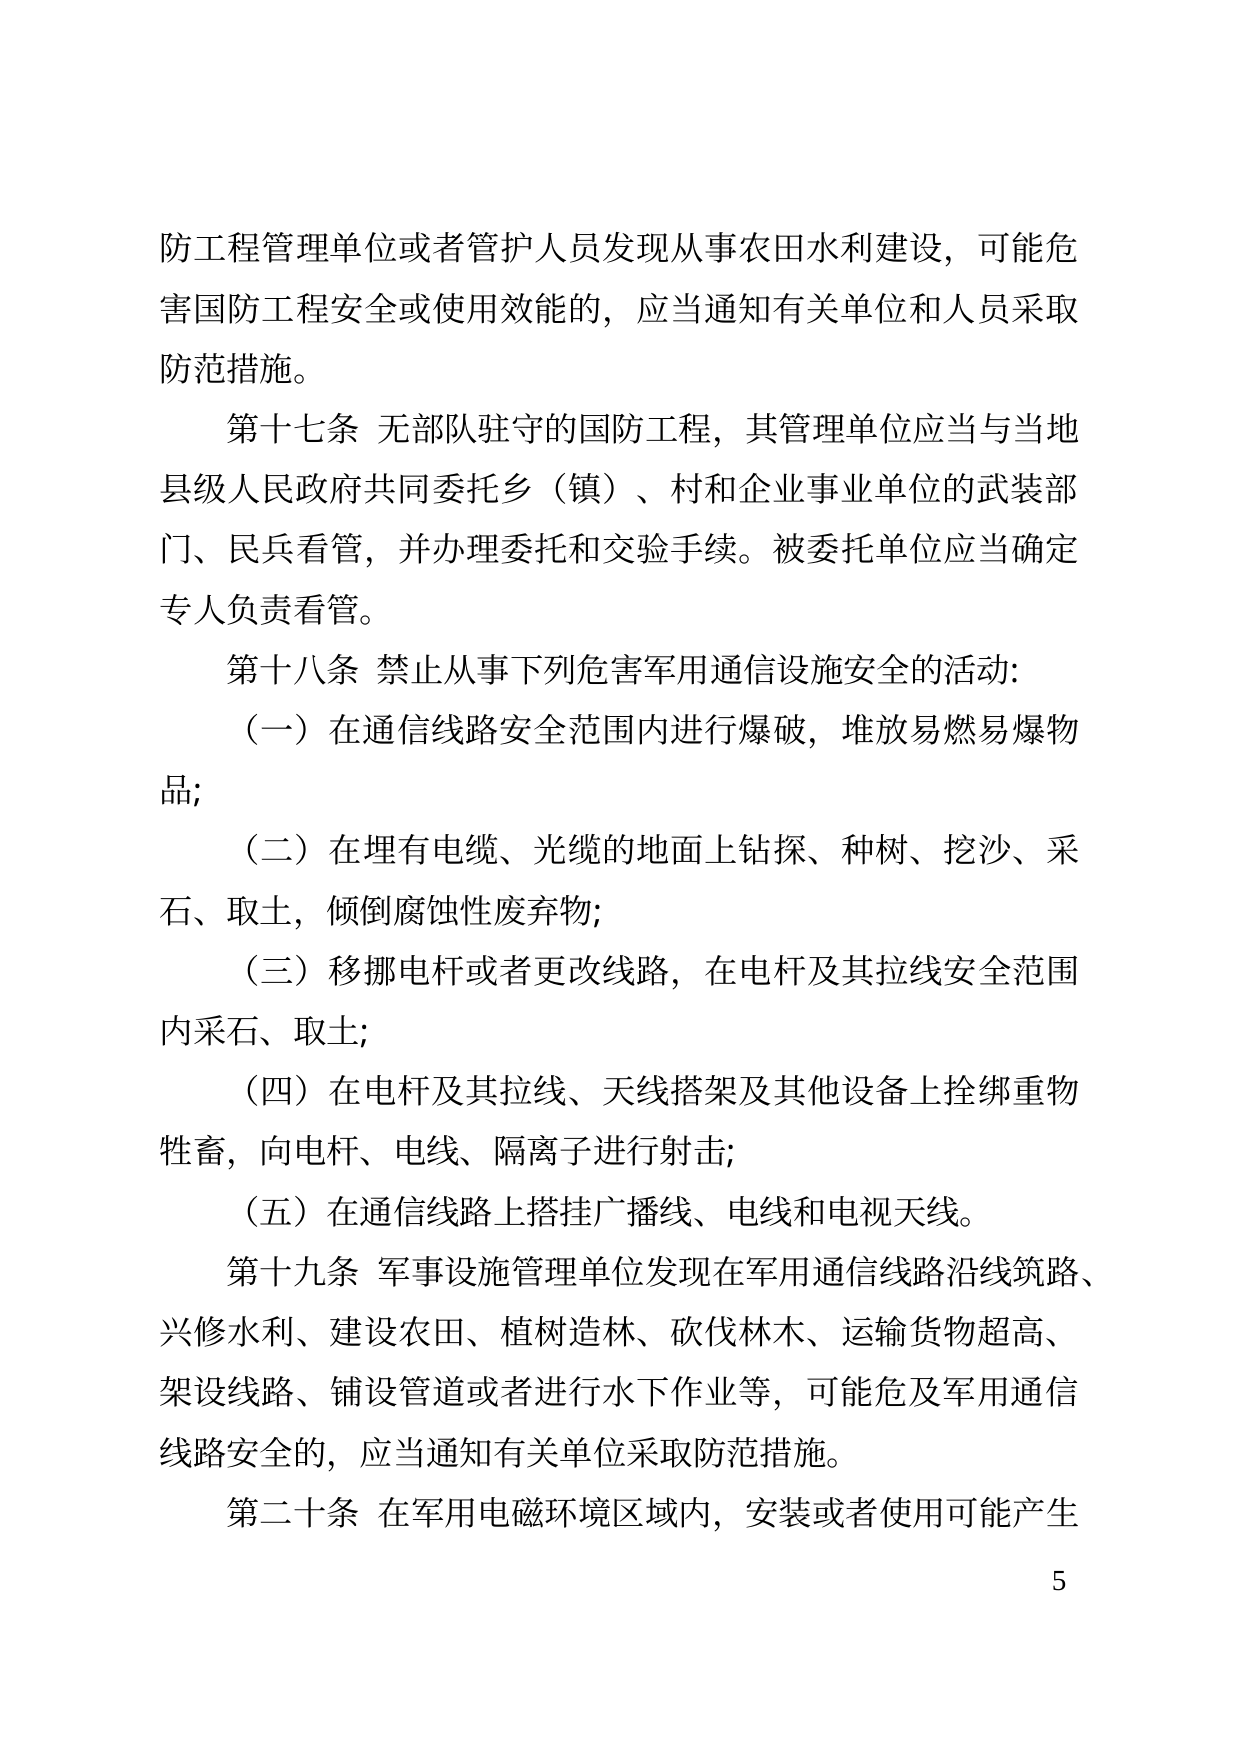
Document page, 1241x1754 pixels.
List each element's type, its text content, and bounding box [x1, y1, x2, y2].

text （二）在埋有电缆、光缆的地面上钻探、种树、挖沙、采石、取土，倾倒腐蚀性废弃物; [159, 815, 1081, 935]
text （三）移挪电杆或者更改线路，在电杆及其拉线安全范围内采石、取土; [159, 935, 1081, 1056]
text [159, 213, 1081, 393]
text 第十九条 军事设施管理单位发现在军用通信线路沿线筑路、兴修水利、建设农田、植树造林、砍伐林木、运输货物超高、架设线路、铺设管道或者进行水下作业等，可能危及军用通信线路安全的，应当通知有关单位采取防范措施。 [159, 1236, 1081, 1477]
text （五）在通信线路上搭挂广播线、电线和电视天线。 [159, 1176, 1081, 1236]
text 第十七条 无部队驻守的国防工程，其管理单位应当与当地县级人民政府共同委托乡（镇）、村和企业事业单位的武装部门、民兵看管，并办理委托和交验手续。被委托单位应当确定专人负责看管。 [159, 393, 1081, 634]
text 第十八条 禁止从事下列危害军用通信设施安全的活动: [159, 634, 1081, 694]
text （四）在电杆及其拉线、天线搭架及其他设备上拴绑重物、牲畜，向电杆、电线、隔离子进行射击; [159, 1056, 1081, 1176]
text （一）在通信线路安全范围内进行爆破，堆放易燃易爆物品; [159, 694, 1081, 815]
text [159, 1477, 1081, 1537]
